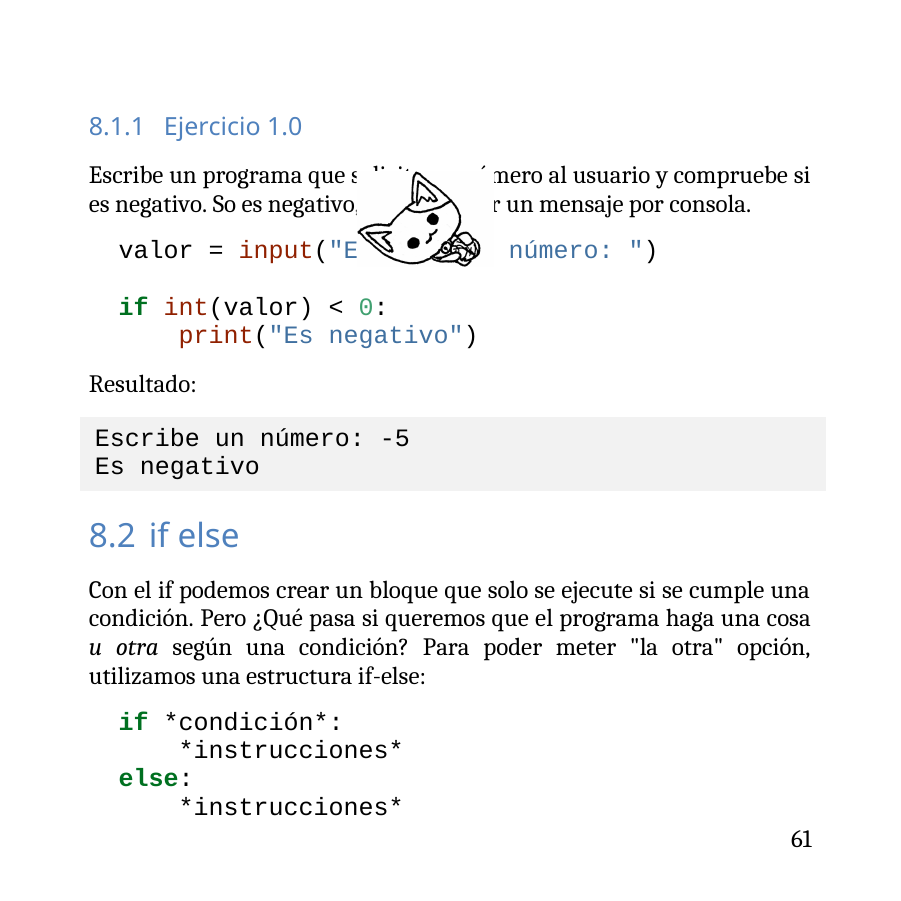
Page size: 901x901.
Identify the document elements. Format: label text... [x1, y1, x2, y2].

text Con el if podemos crear un bloque que solo se ejecute si se cumple una condición. Pero ¿Qué pasa si queremos que el programa haga una cosa u otra según una condición? Para poder meter "la otra" opción, utilizamos una estructura if-else: [89, 576, 811, 691]
subtitle if else [89, 511, 811, 557]
picture [356, 171, 495, 267]
text Escribe un programa que solicite un número al usuario y compruebe si es negativo. So es negativo, debe mostrar un mensaje por consola. [89, 161, 811, 219]
subtitle Ejercicio 1.0 [89, 109, 811, 143]
text valor = input("Escribe un número: ") if int(valor) < 0: print("Es negativo") [118, 238, 811, 351]
text if *condición*: *instrucciones* else: *instrucciones* [118, 709, 811, 823]
text Resultado: [89, 370, 811, 398]
text Escribe un número: -5 Es negativo [86, 424, 820, 484]
